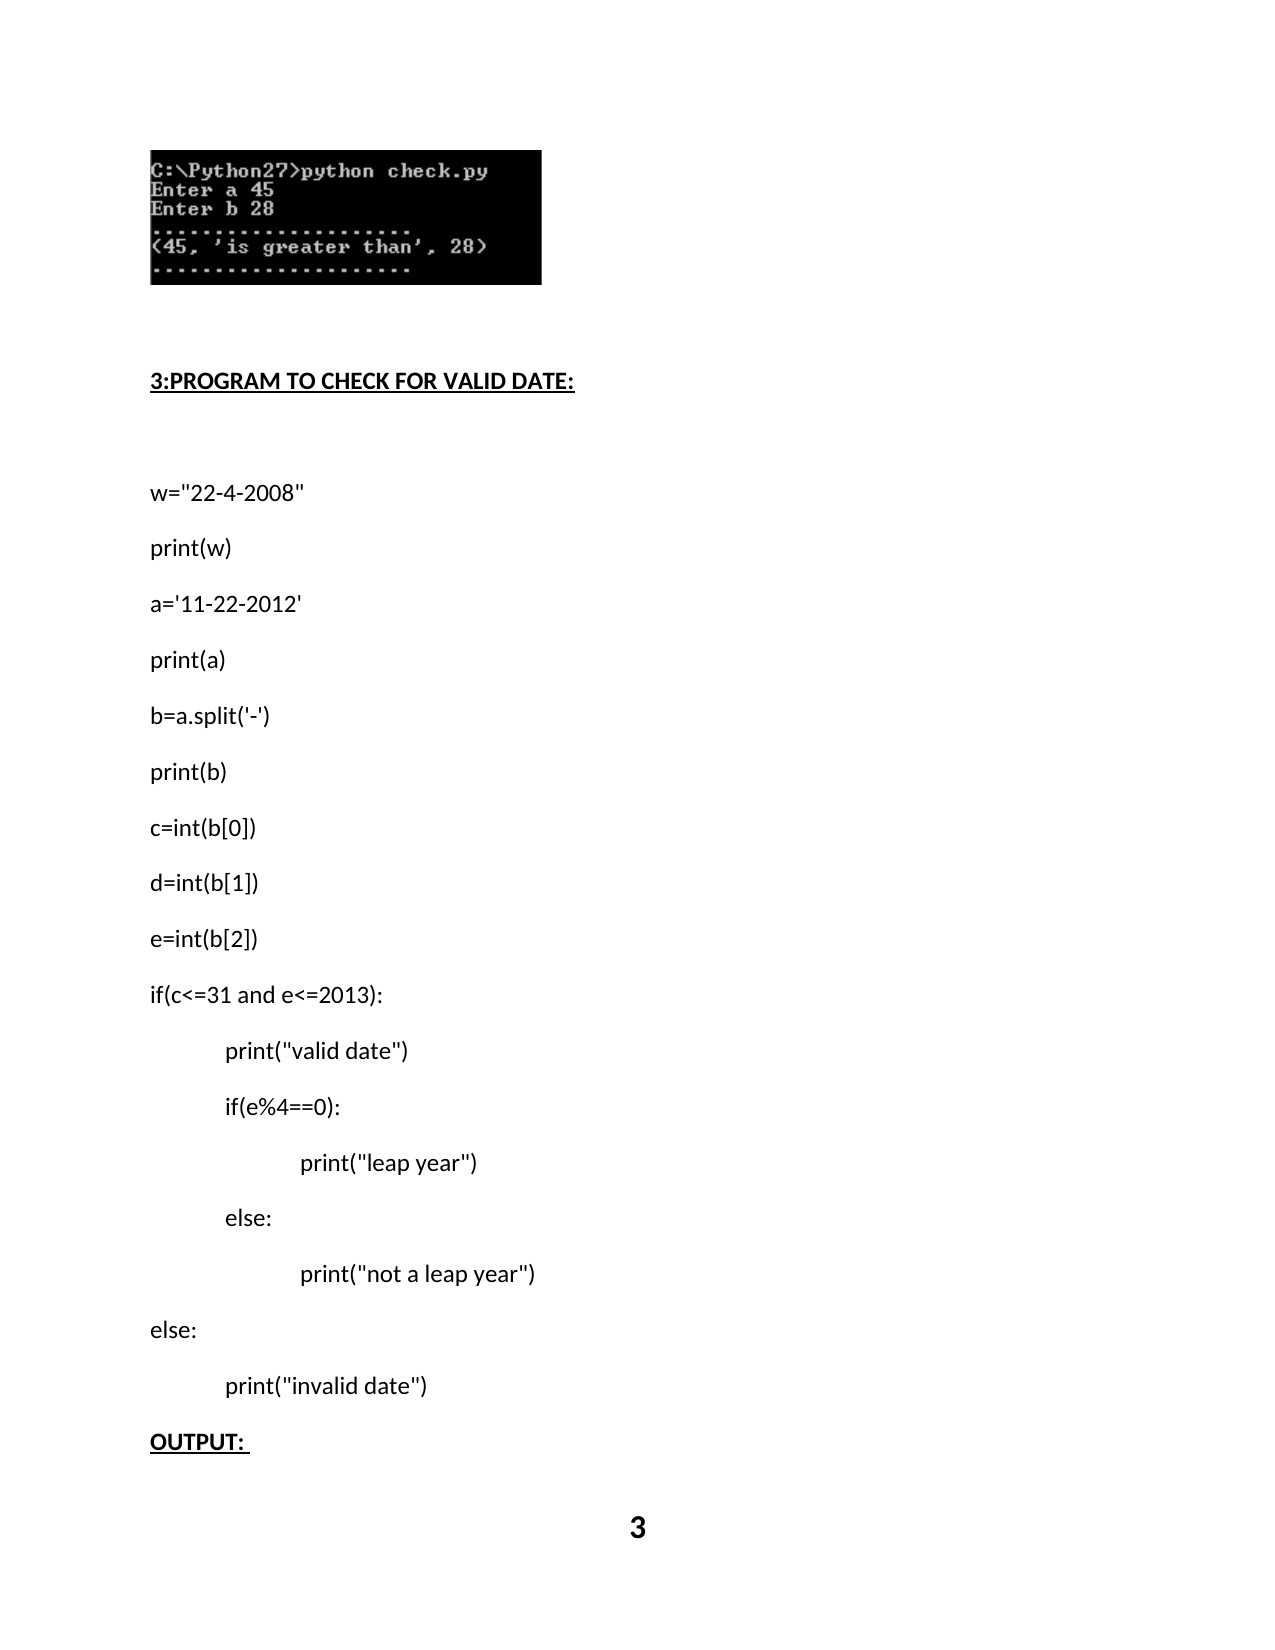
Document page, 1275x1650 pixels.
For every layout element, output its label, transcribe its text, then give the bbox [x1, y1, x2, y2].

text print(b) [150, 756, 1125, 786]
text OUTPUT: [150, 1426, 1125, 1456]
text print("leap year") [150, 1147, 1125, 1177]
text else: [150, 1314, 1125, 1345]
text if(c<=31 and e<=2013): [150, 979, 1125, 1010]
text print(w) [150, 532, 1125, 563]
text print("not a leap year") [150, 1258, 1125, 1289]
text else: [150, 1202, 1125, 1233]
text b=a.split('-') [150, 700, 1125, 731]
picture [150, 150, 542, 285]
text w="22-4-2008" [150, 477, 1125, 507]
text d=int(b[1]) [150, 867, 1125, 898]
text a='11-22-2012' [150, 588, 1125, 619]
text if(e%4==0): [150, 1091, 1125, 1121]
text print(a) [150, 644, 1125, 675]
text print("invalid date") [150, 1370, 1125, 1401]
text 3:PROGRAM TO CHECK FOR VALID DATE: [150, 365, 1125, 396]
text c=int(b[0]) [150, 812, 1125, 842]
text e=int(b[2]) [150, 923, 1125, 954]
text print("valid date") [150, 1035, 1125, 1066]
